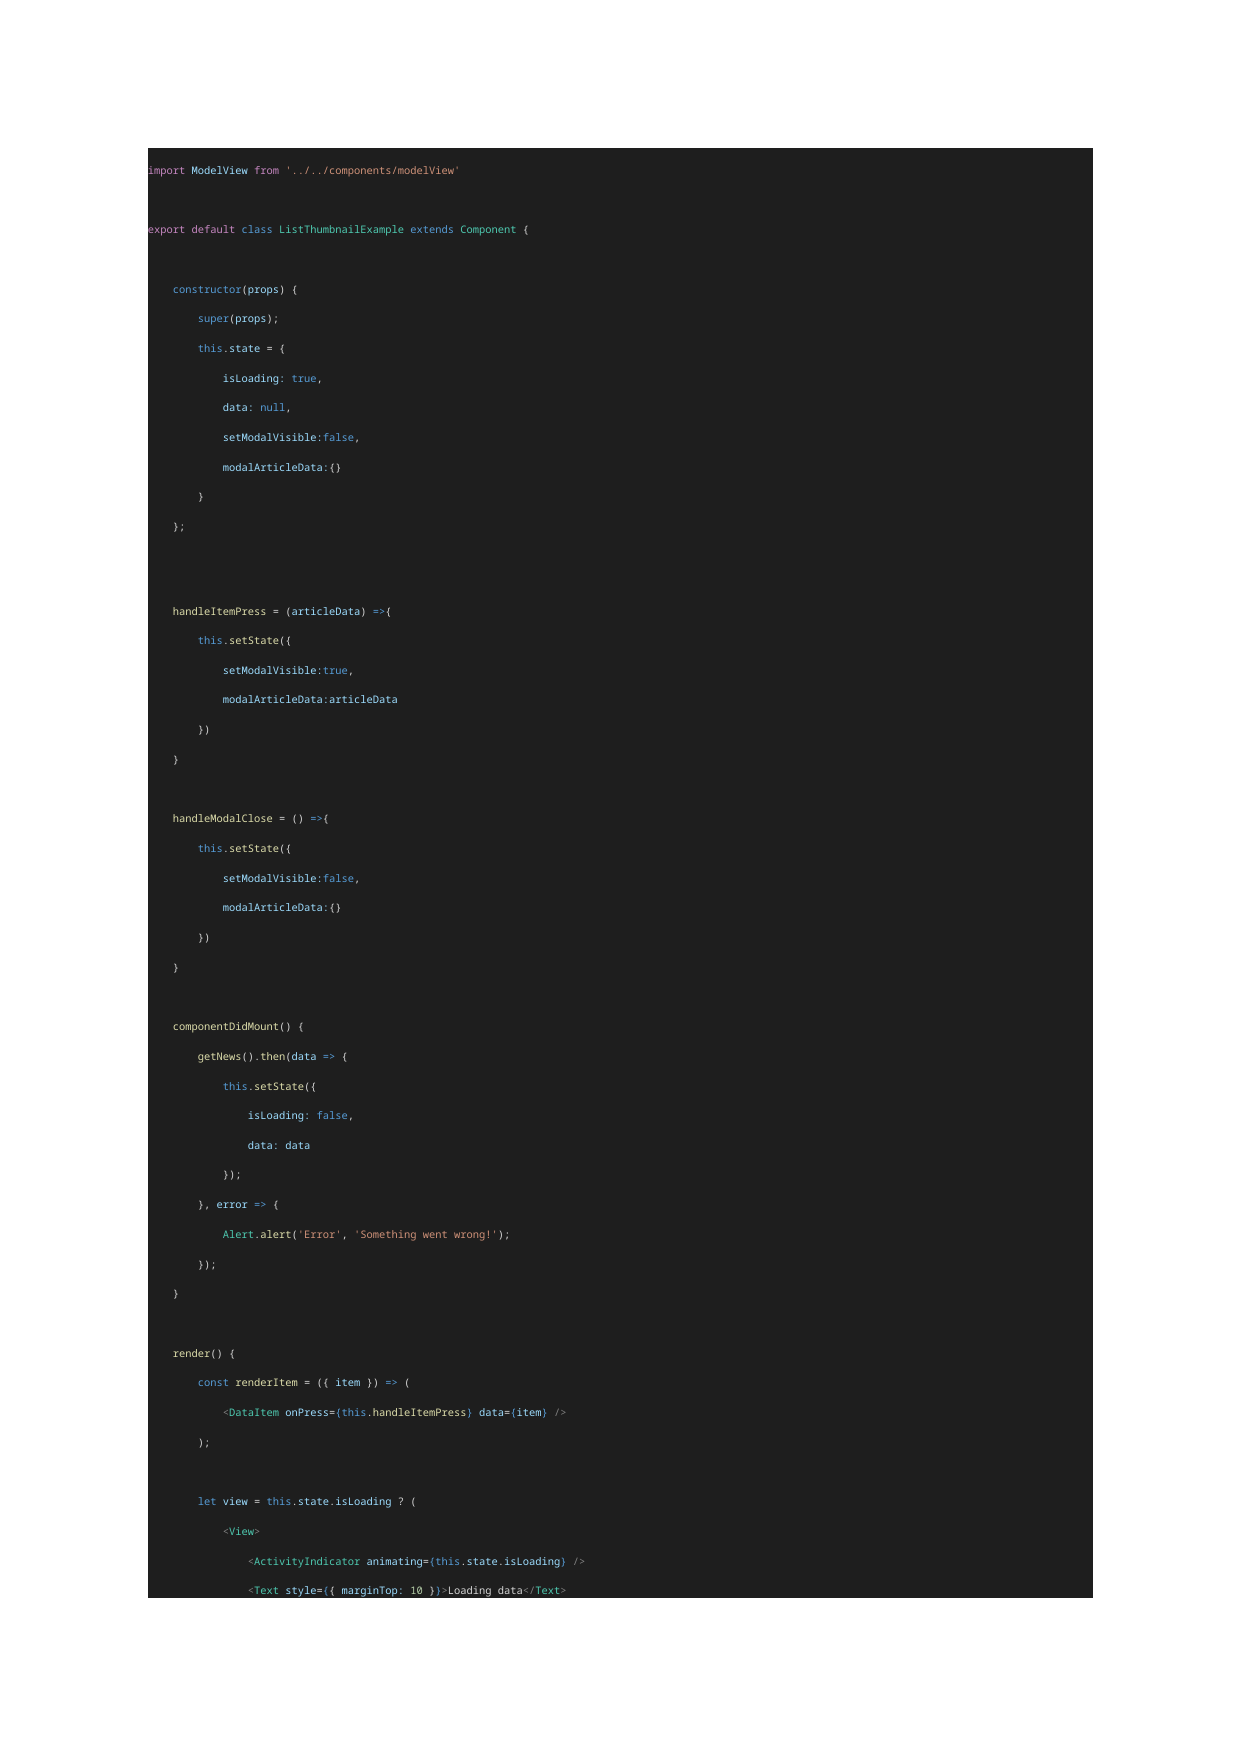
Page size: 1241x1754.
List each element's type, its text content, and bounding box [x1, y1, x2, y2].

text }) [148, 915, 1093, 944]
text <DataItem onPress={this.handleItemPress} data={item} /> [148, 1390, 1093, 1419]
text <View> [148, 1508, 1093, 1538]
text } [148, 474, 1093, 504]
text super(props); [148, 296, 1093, 326]
text }; [148, 504, 1093, 533]
text data: null, [148, 385, 1093, 415]
text modalArticleData:{} [148, 885, 1093, 915]
text setModalVisible:false, [148, 855, 1093, 885]
text const renderItem = ({ item }) => ( [148, 1360, 1093, 1390]
text handleModalClose = () =>{ [148, 796, 1093, 826]
text } [148, 737, 1093, 766]
text handleItemPress = (articleData) =>{ [148, 588, 1093, 618]
text constructor(props) { [148, 266, 1093, 296]
text render() { [148, 1330, 1093, 1360]
text setModalVisible:true, [148, 648, 1093, 677]
text this.setState({ [148, 1063, 1093, 1093]
text }); [148, 1241, 1093, 1271]
text } [148, 944, 1093, 974]
text }, error => { [148, 1182, 1093, 1212]
text componentDidMount() { [148, 1004, 1093, 1033]
text <Text style={{ marginTop: 10 }}>Loading data</Text> [148, 1568, 1093, 1598]
text }); [148, 1152, 1093, 1182]
text isLoading: true, [148, 355, 1093, 385]
text setModalVisible:false, [148, 415, 1093, 444]
text modalArticleData:articleData [148, 677, 1093, 707]
text ); [148, 1419, 1093, 1449]
text let view = this.state.isLoading ? ( [148, 1479, 1093, 1508]
text modalArticleData:{} [148, 444, 1093, 474]
text this.setState({ [148, 618, 1093, 648]
text data: data [148, 1123, 1093, 1152]
text this.setState({ [148, 826, 1093, 855]
text }) [148, 707, 1093, 737]
text getNews().then(data => { [148, 1033, 1093, 1063]
text isLoading: false, [148, 1093, 1093, 1123]
text } [148, 1271, 1093, 1301]
text this.state = { [148, 326, 1093, 355]
text Alert.alert('Error', 'Something went wrong!'); [148, 1212, 1093, 1241]
text export default class ListThumbnailExample extends Component { [148, 207, 1093, 237]
text <ActivityIndicator animating={this.state.isLoading} /> [148, 1538, 1093, 1568]
text import ModelView from '../../components/modelView' [148, 148, 1093, 177]
